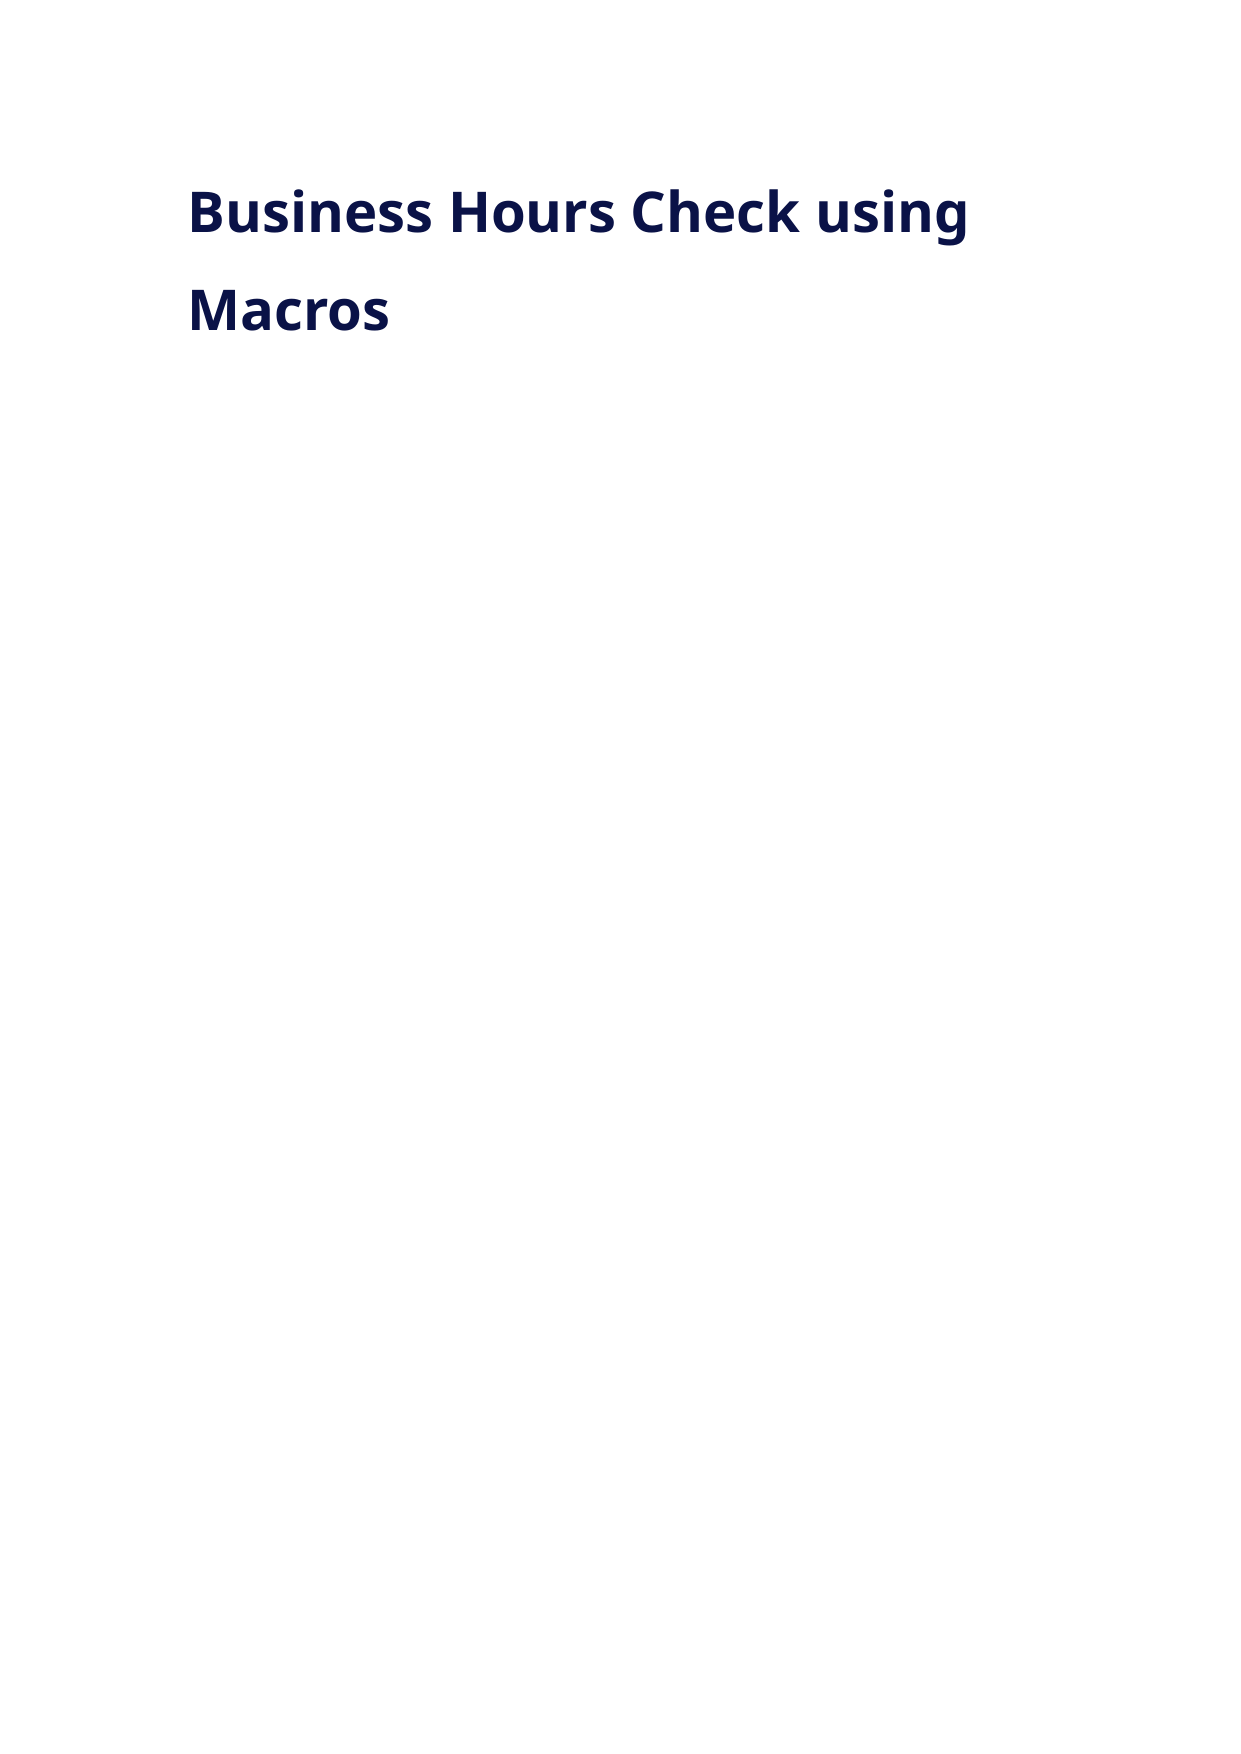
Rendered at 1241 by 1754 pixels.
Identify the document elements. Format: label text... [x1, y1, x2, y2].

subtitle Business Hours Check using Macros [187, 162, 1053, 357]
